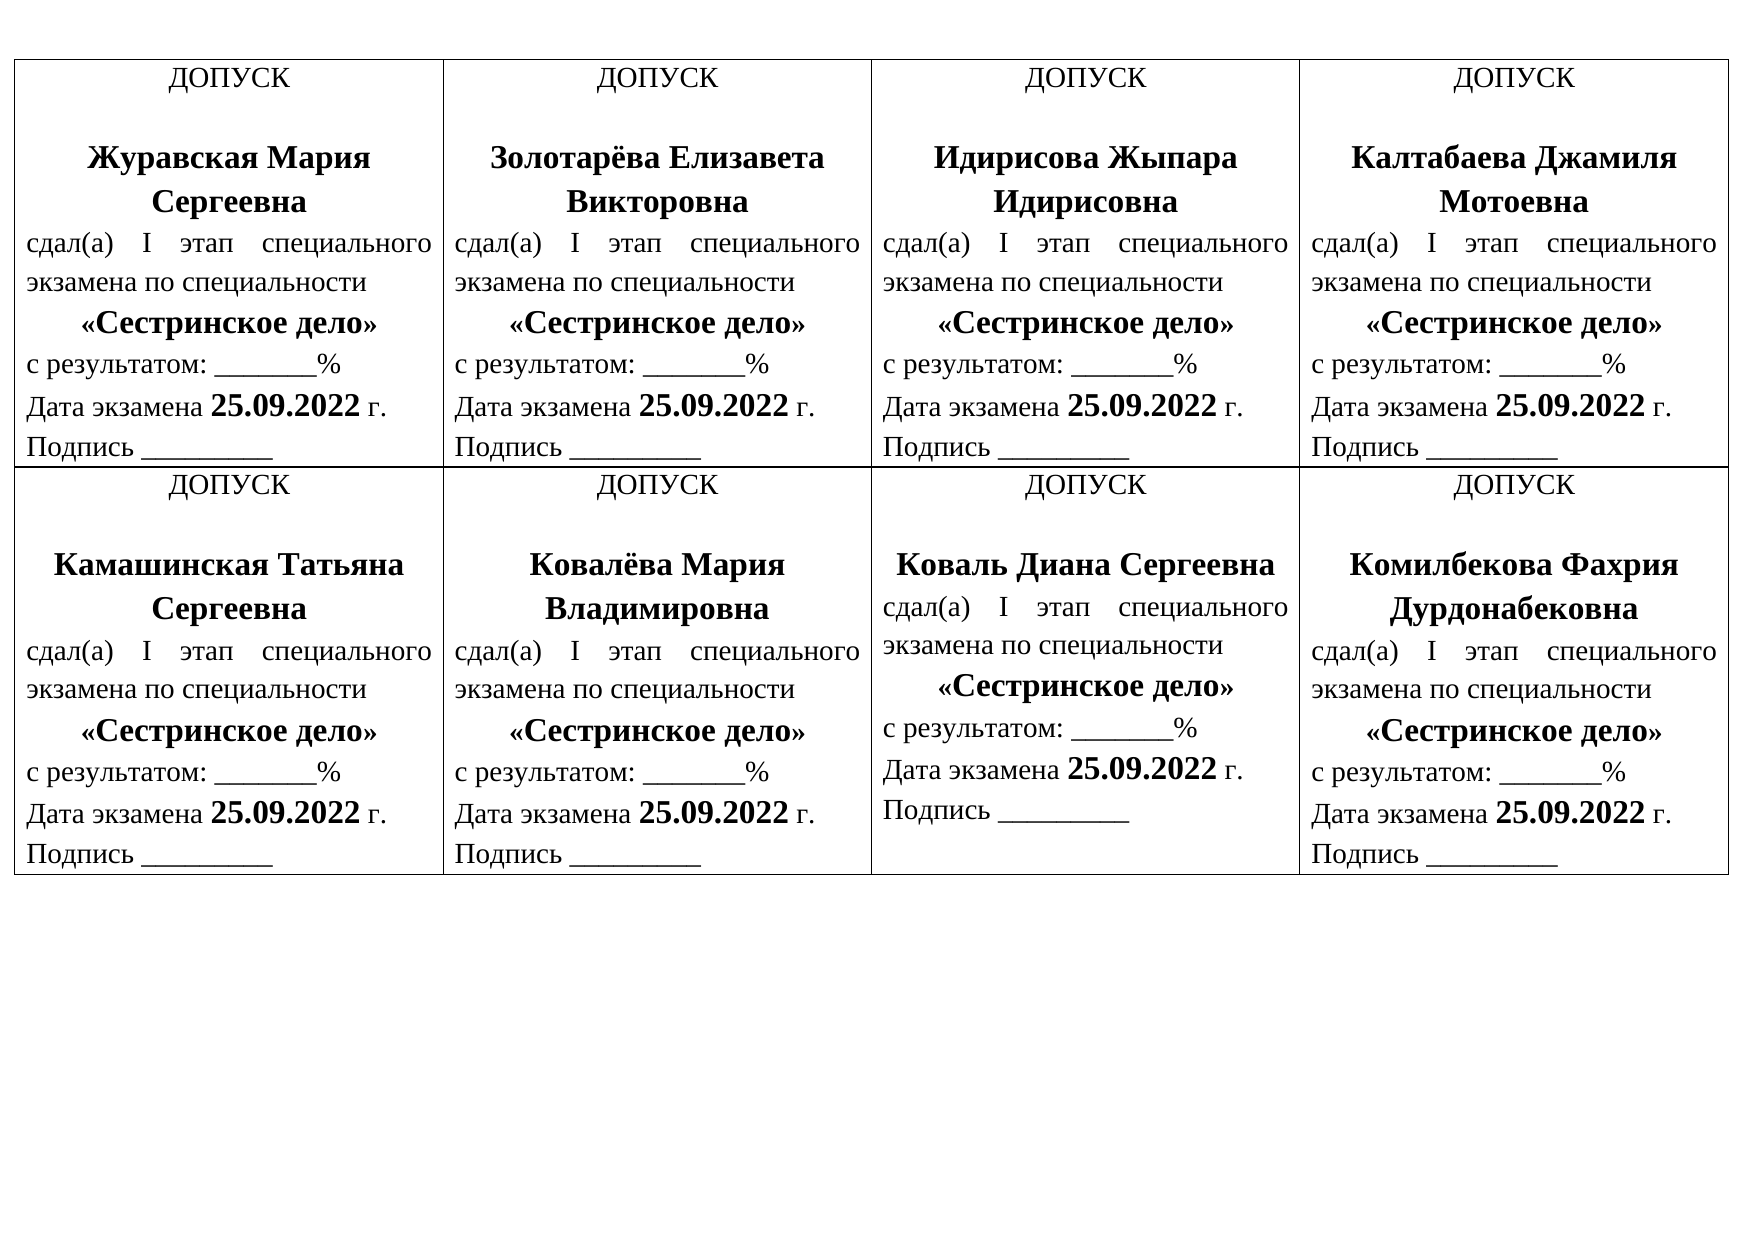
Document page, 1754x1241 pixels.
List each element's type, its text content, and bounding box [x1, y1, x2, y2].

table_cell ДОПУСК Коваль Диана Сергеевна сдал(а) I этап специального экзамена по специальности «Сестринское дело» с результатом: _______% Дата экзамена 25.09.2022 г. Подпись _________ [872, 468, 1299, 874]
table_header ДОПУСК Золотарёва Елизавета Викторовна сдал(а) I этап специального экзамена по специальности «Сестринское дело» с результатом: _______% Дата экзамена 25.09.2022 г. Подпись _________ [444, 60, 871, 466]
table_cell ДОПУСК Ковалёва Мария Владимировна сдал(а) I этап специального экзамена по специальности «Сестринское дело» с результатом: _______% Дата экзамена 25.09.2022 г. Подпись _________ [444, 468, 871, 874]
table_header ДОПУСК Журавская Мария Сергеевна сдал(а) I этап специального экзамена по специальности «Сестринское дело» с результатом: _______% Дата экзамена 25.09.2022 г. Подпись _________ [15, 60, 443, 466]
table_cell ДОПУСК Камашинская Татьяна Сергеевна сдал(а) I этап специального экзамена по специальности «Сестринское дело» с результатом: _______% Дата экзамена 25.09.2022 г. Подпись _________ [15, 468, 443, 874]
table_cell ДОПУСК Комилбекова Фахрия Дурдонабековна сдал(а) I этап специального экзамена по специальности «Сестринское дело» с результатом: _______% Дата экзамена 25.09.2022 г. Подпись _________ [1300, 468, 1728, 874]
table_header ДОПУСК Идирисова Жыпара Идирисовна сдал(а) I этап специального экзамена по специальности «Сестринское дело» с результатом: _______% Дата экзамена 25.09.2022 г. Подпись _________ [872, 60, 1299, 466]
table_header ДОПУСК Калтабаева Джамиля Мотоевна сдал(а) I этап специального экзамена по специальности «Сестринское дело» с результатом: _______% Дата экзамена 25.09.2022 г. Подпись _________ [1300, 60, 1728, 466]
